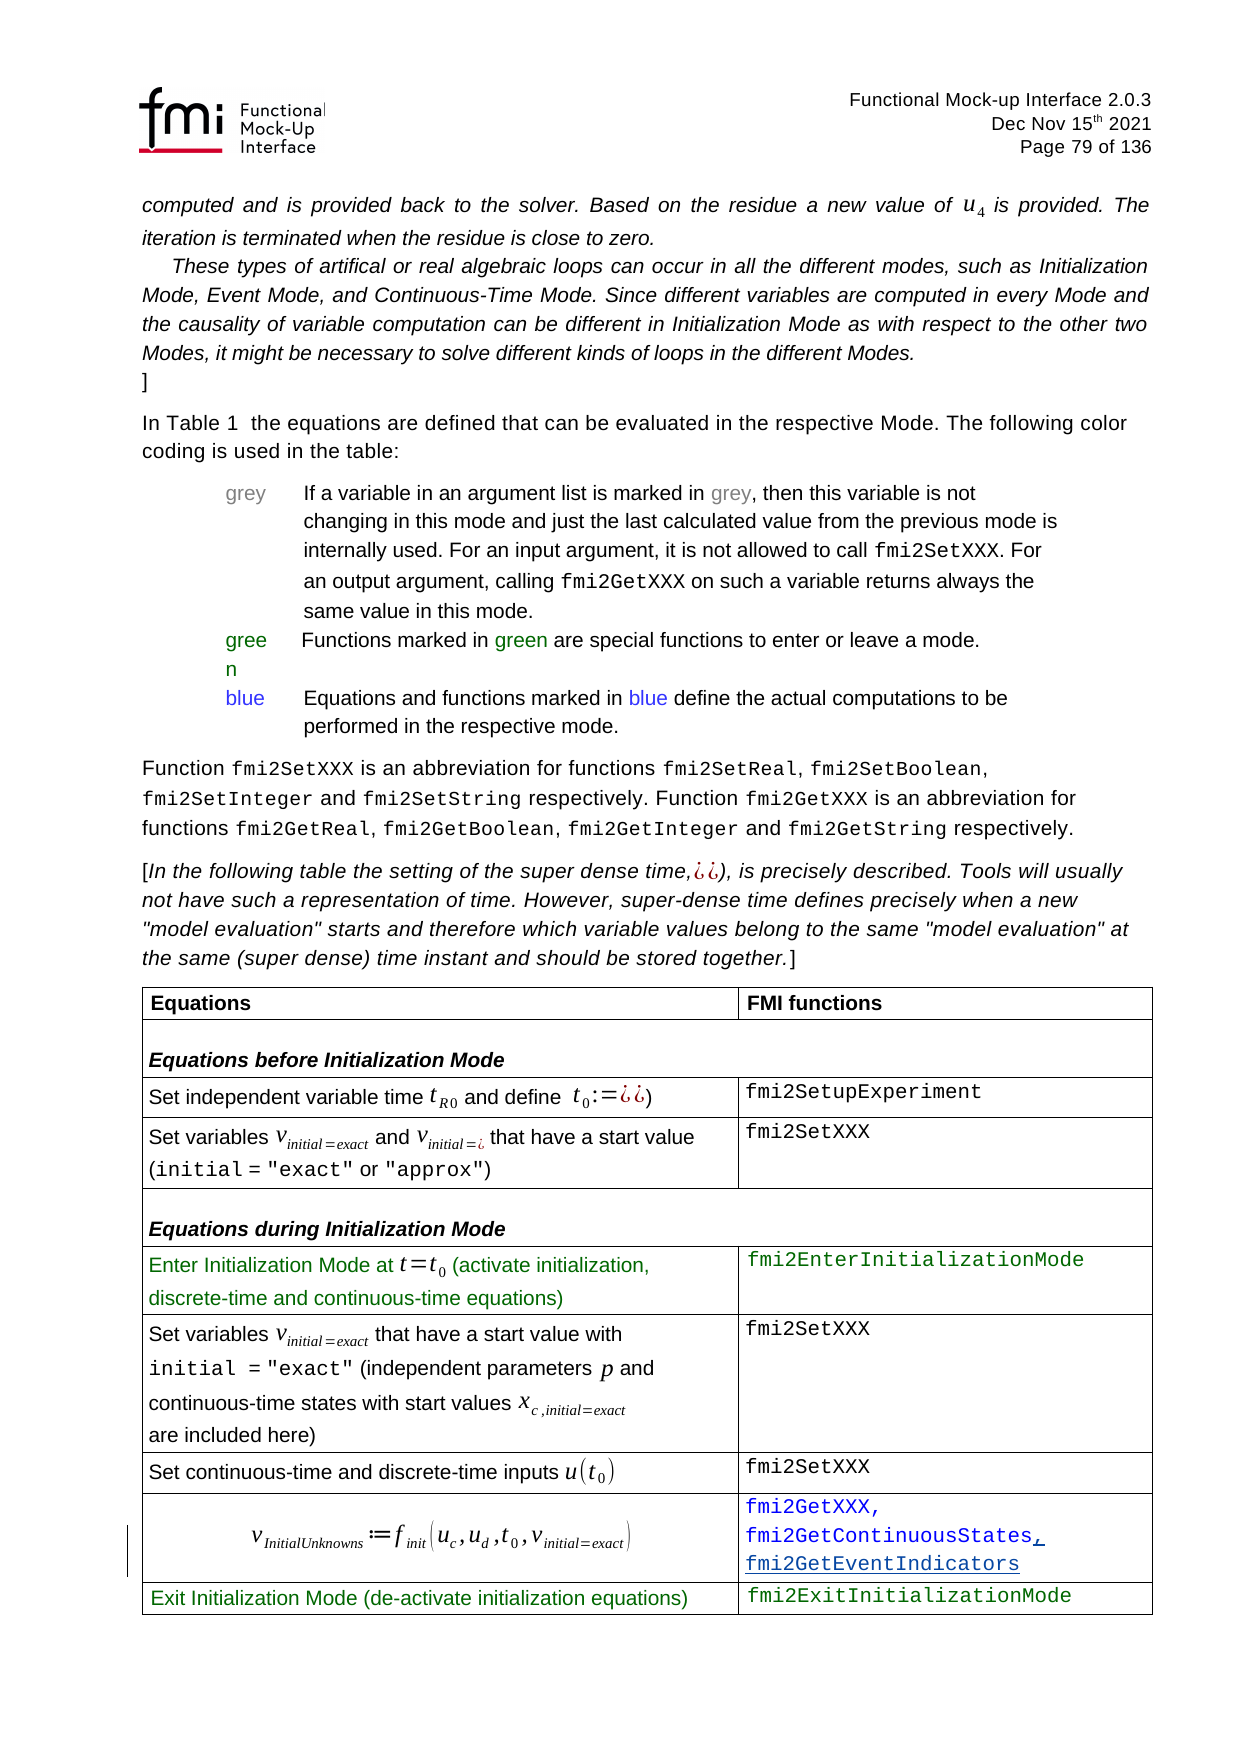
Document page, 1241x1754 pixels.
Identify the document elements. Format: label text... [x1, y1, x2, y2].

table_cell Equations before Initialization Mode [143, 1020, 1152, 1077]
table_cell Equations during Initialization Mode [143, 1189, 1152, 1246]
table_cell fmi2EnterInitializationMode [739, 1247, 1152, 1314]
table_cell Set variables that have a start value with initial = "exact" (independent parameters and continuous-time states with start values are included here) [143, 1315, 738, 1452]
table_cell Set variables and that have a start value (initial = "exact" or "approx") [143, 1118, 738, 1188]
table_cell fmi2SetXXX [739, 1453, 1152, 1492]
table_cell Enter Initialization Mode at (activate initialization, discrete-time and continuous-time equations) [143, 1247, 738, 1314]
table_cell blue [212, 685, 290, 743]
table_cell Exit Initialization Mode (de-activate initialization equations) [143, 1583, 738, 1614]
picture [139, 87, 325, 153]
text These types of artifical or real algebraic loops can occur in all the different modes, such as Initialization Mode, Event Mode, and Continuous-Time Mode. Since different variables are computed in every Mode and the causality of variable computation can be different in Initialization Mode as with respect to the other two Modes, it might be necessary to solve different kinds of loops in the different Modes. [142, 254, 1152, 364]
table_header Equations [143, 988, 738, 1019]
table_cell green [212, 628, 290, 685]
text Function fmi2SetXXX is an abbreviation for functions fmi2SetReal, fmi2SetBoolean, fmi2SetInteger and fmi2SetString respectively. Function fmi2GetXXX is an abbreviation for functions fmi2GetReal, fmi2GetBoolean, fmi2GetInteger and fmi2GetString respectively. [142, 755, 1152, 841]
table_cell Set continuous-time and discrete-time inputs [143, 1453, 738, 1492]
table_cell fmi2GetXXX, fmi2GetContinuousStates [739, 1494, 1152, 1582]
table_cell Functions marked in green are special functions to enter or leave a mode. [290, 628, 1073, 685]
text In Table 1 the equations are defined that can be evaluated in the respective Mode. The following color coding is used in the table: [142, 410, 1152, 463]
table_header If a variable in an argument list is marked in grey, then this variable is not changing in this mode and just the last calculated value from the previous mode is internally used. For an input argument, it is not allowed to call fmi2SetXXX. For an output argument, calling fmi2GetXXX on such a variable returns always the same value in this mode. [290, 480, 1073, 628]
text [In the following table the setting of the super dense time,), is precisely described. Tools will usually not have such a representation of time. However, super-dense time defines precisely when a new "model evaluation" starts and therefore which variable values belong to the same "model evaluation" at the same (super dense) time instant and should be stored together.] [142, 859, 1152, 969]
table_cell fmi2SetupExperiment [739, 1078, 1152, 1117]
table_header grey [212, 480, 290, 628]
text ] [142, 369, 1152, 393]
table_cell fmi2ExitInitializationMode [739, 1583, 1152, 1614]
table_cell fmi2SetXXX [739, 1315, 1152, 1452]
table_cell fmi2SetXXX [739, 1118, 1152, 1188]
table_header FMI functions [739, 988, 1152, 1019]
table_cell Set independent variable time and define ) [143, 1078, 738, 1117]
table_cell Equations and functions marked in blue define the actual computations to be performed in the respective mode. [290, 685, 1073, 743]
table_cell [143, 1494, 738, 1582]
